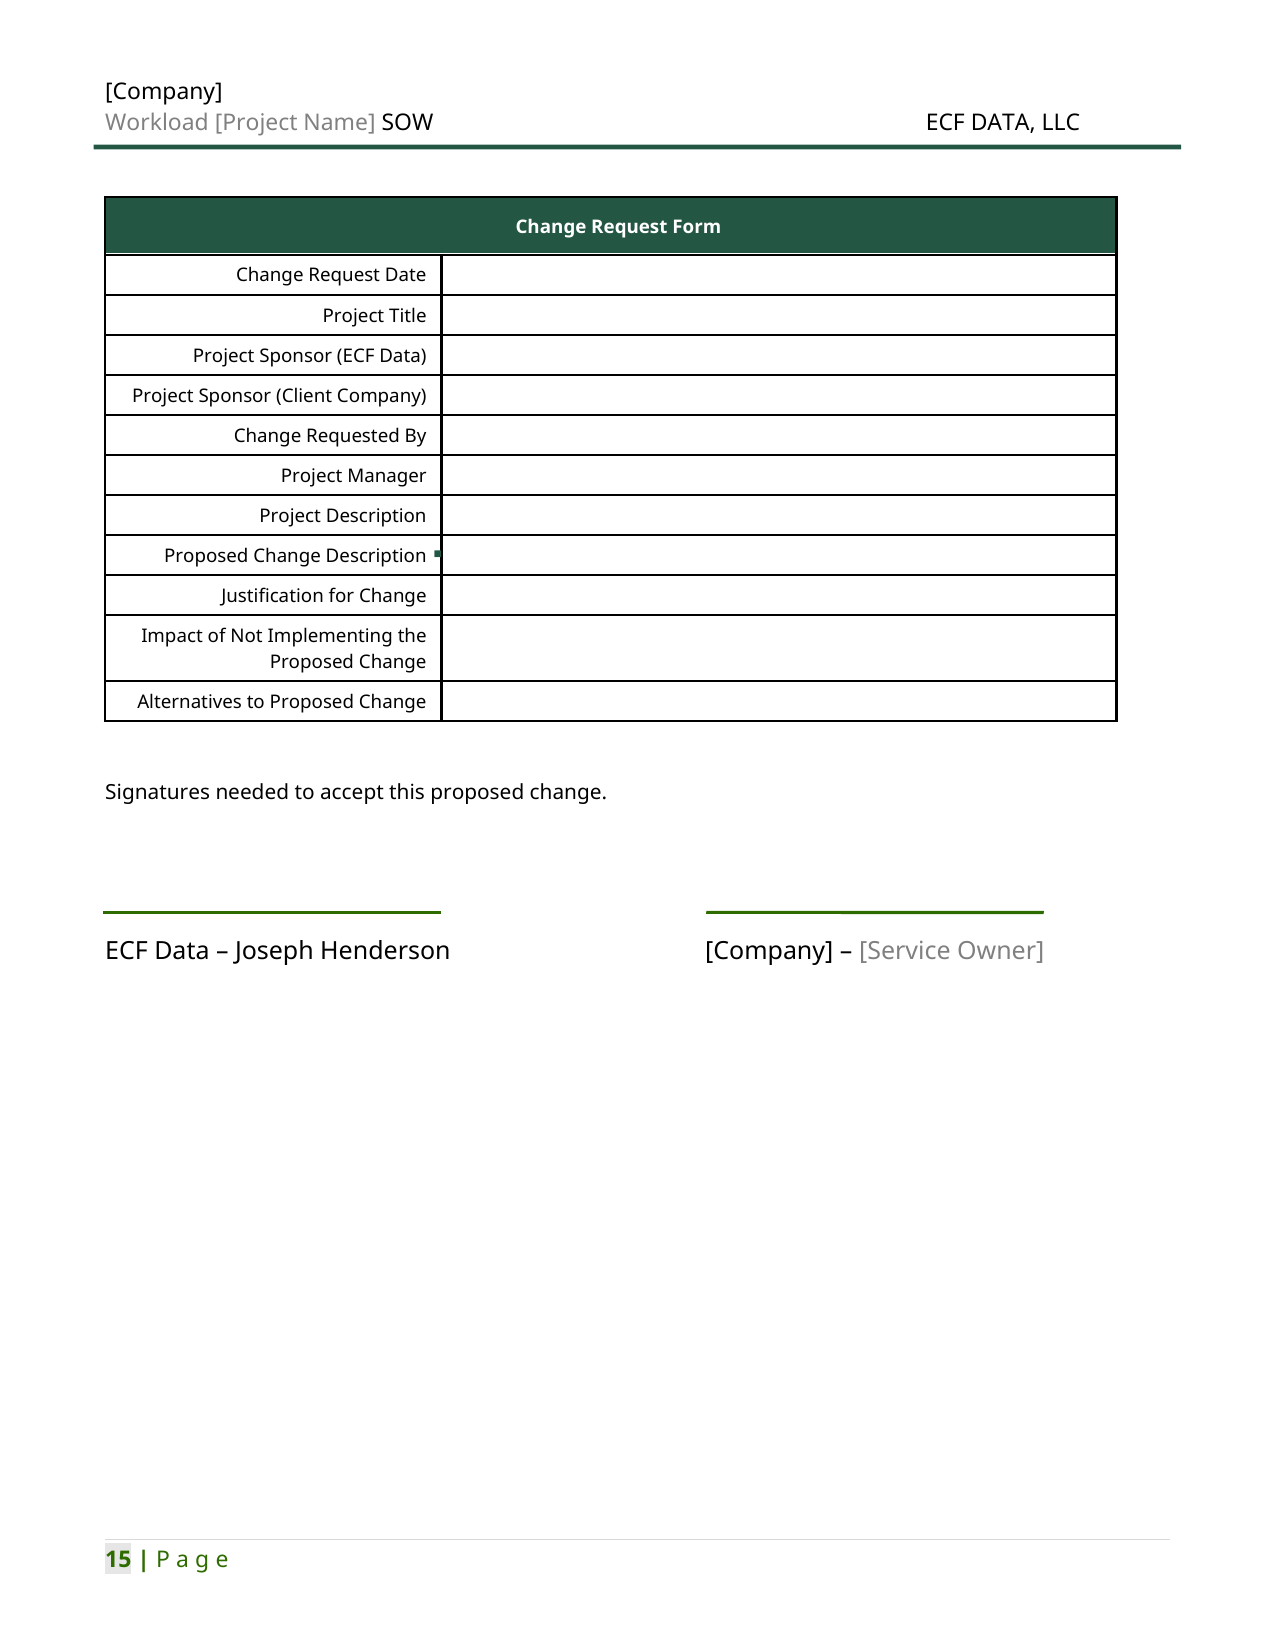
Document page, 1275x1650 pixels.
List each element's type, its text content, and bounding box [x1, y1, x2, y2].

table_cell [443, 616, 1115, 680]
table_cell [443, 376, 1115, 414]
text ECF Data – Joseph Henderson – [105, 933, 1170, 967]
table_header Change Request Form [106, 198, 1115, 253]
table_cell [443, 682, 1115, 720]
table_cell Project Sponsor (Client Company) [106, 376, 440, 414]
table_cell Impact of Not Implementing the Proposed Change [106, 616, 440, 680]
text Signatures needed to accept this proposed change. [105, 777, 1170, 805]
table_cell Change Request Date [106, 256, 440, 293]
table_cell [443, 416, 1115, 454]
table_cell Justification for Change [106, 576, 440, 614]
table_cell [443, 336, 1115, 374]
table_cell Project Manager [106, 456, 440, 494]
table_cell Change Requested By [106, 416, 440, 454]
table_cell [443, 536, 1115, 574]
table_cell Project Title [106, 296, 440, 334]
table_cell [443, 576, 1115, 614]
table_cell [443, 456, 1115, 494]
table_cell Proposed Change Description [106, 536, 440, 574]
table_cell Alternatives to Proposed Change [106, 682, 440, 720]
table_cell [443, 296, 1115, 334]
table_cell Project Sponsor (ECF Data) [106, 336, 440, 374]
table_cell [443, 256, 1115, 293]
table_cell [443, 496, 1115, 534]
table_cell Project Description [106, 496, 440, 534]
